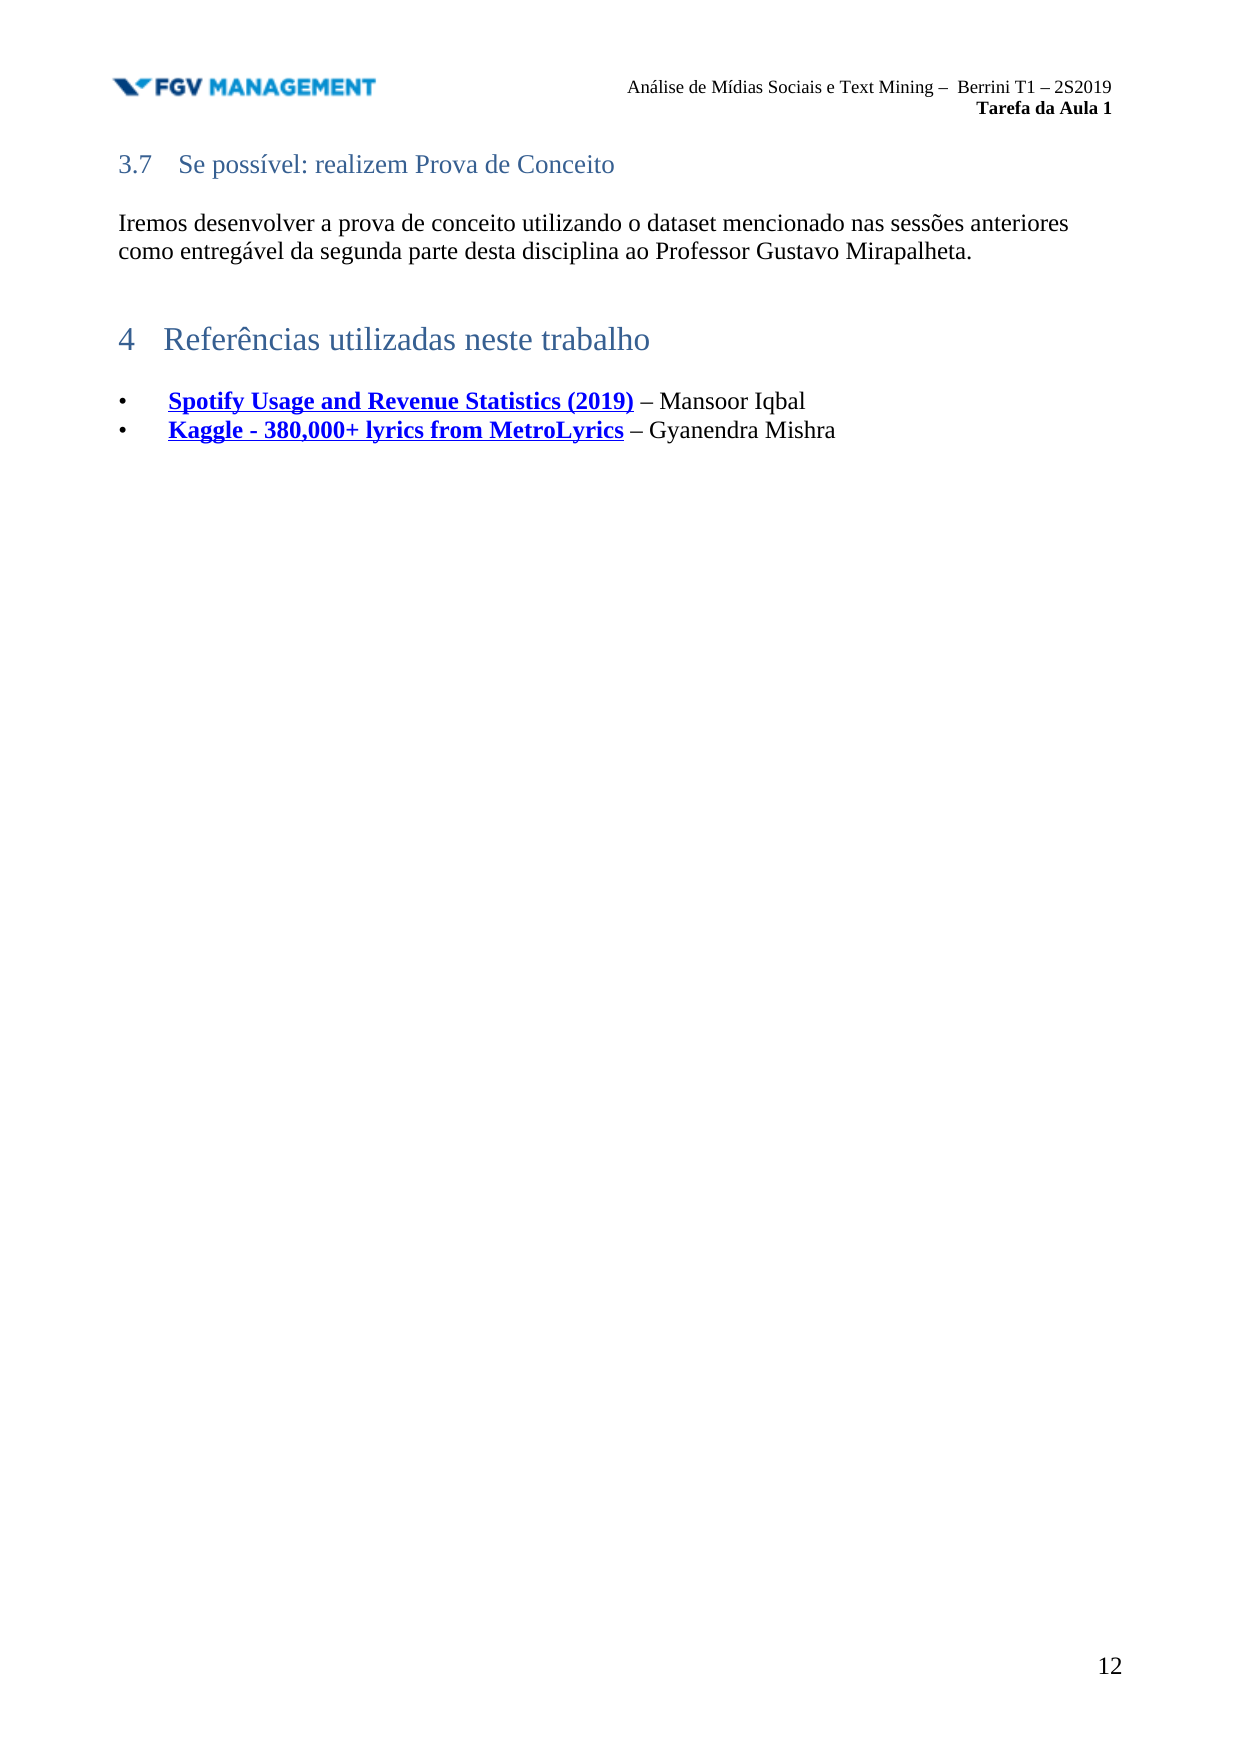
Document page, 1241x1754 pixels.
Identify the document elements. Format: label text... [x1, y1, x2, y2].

subtitle Se possível: realizem Prova de Conceito [118, 148, 1122, 179]
list Kaggle - 380,000+ lyrics from MetroLyrics – Gyanendra Mishra [118, 415, 1122, 443]
subtitle Referências utilizadas neste trabalho [118, 319, 1122, 357]
picture [104, 73, 391, 105]
list Spotify Usage and Revenue Statistics (2019) – Mansoor Iqbal [118, 386, 1122, 415]
